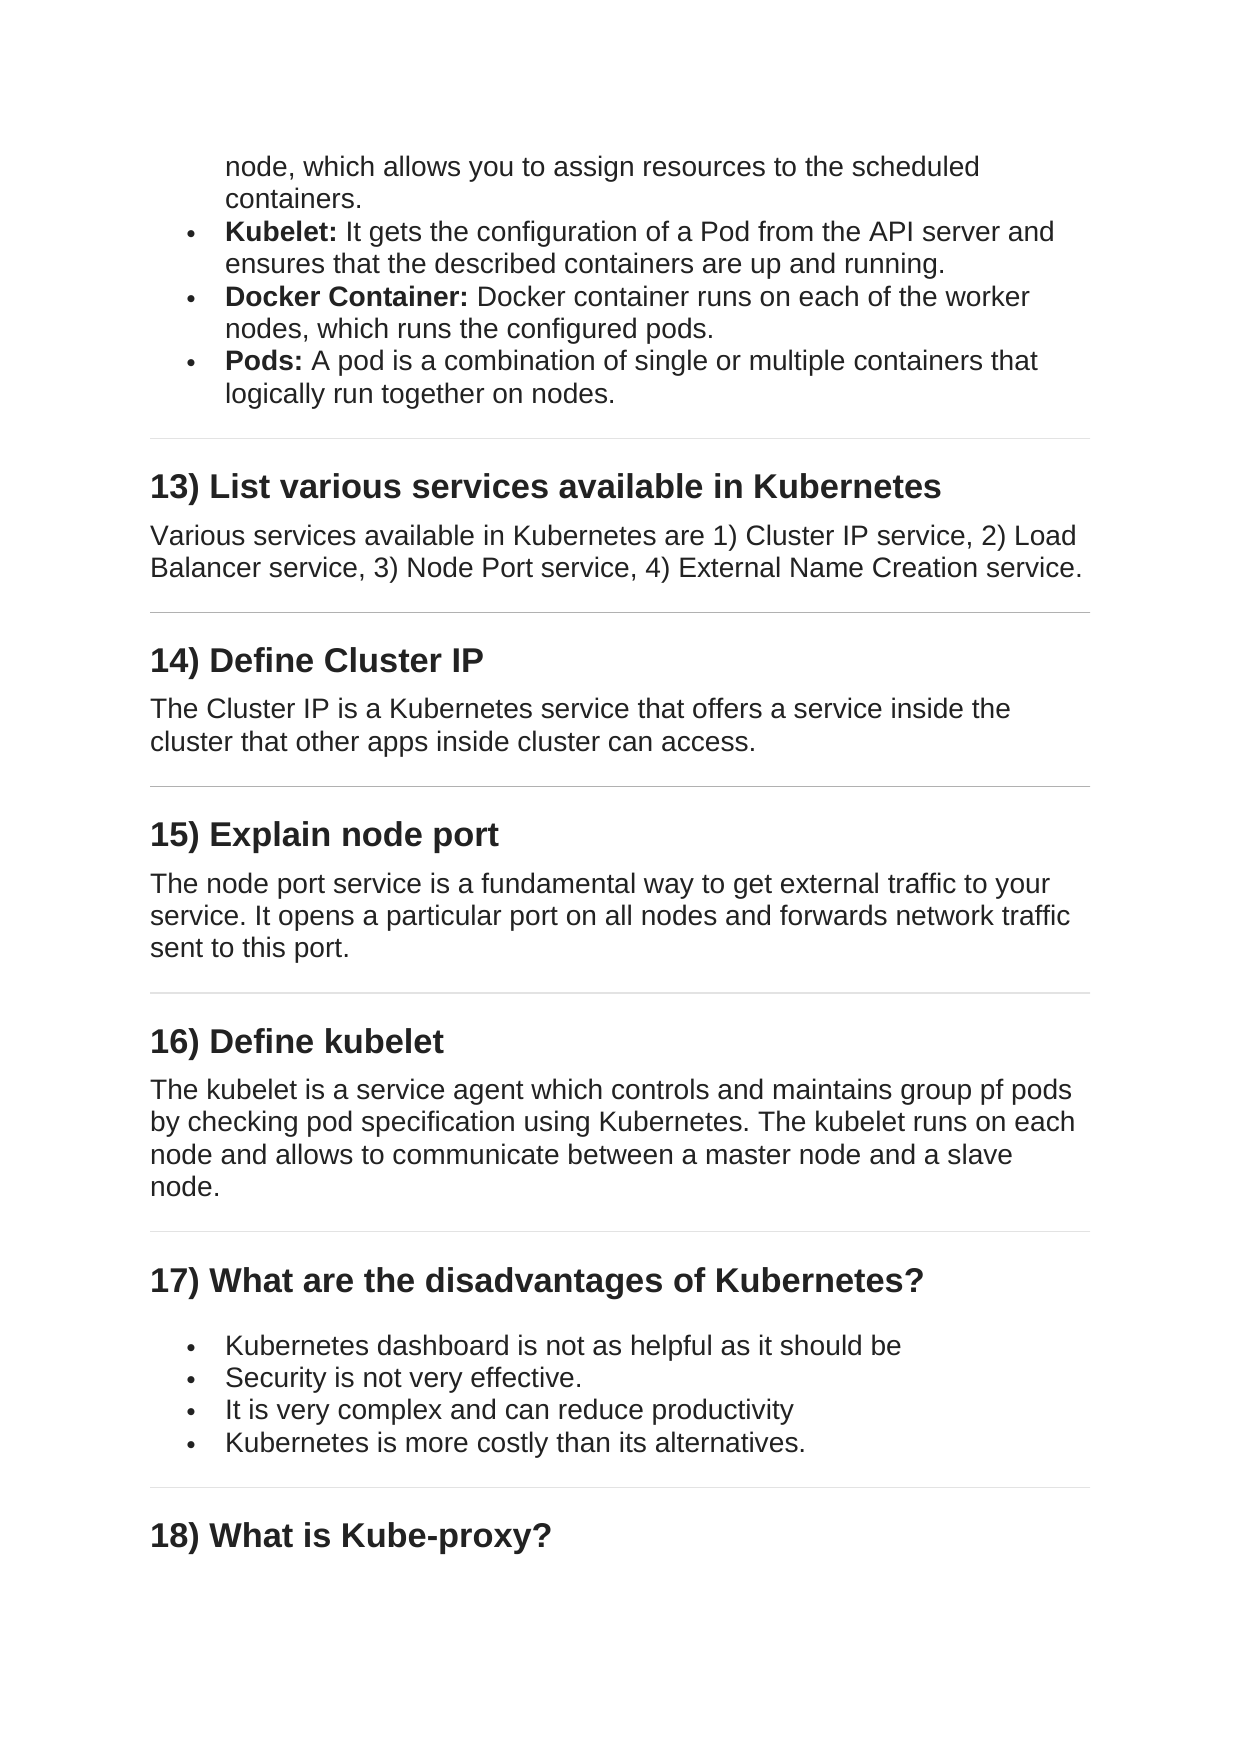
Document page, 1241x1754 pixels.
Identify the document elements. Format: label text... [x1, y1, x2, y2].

list Kubelet: It gets the configuration of a Pod from the API server and ensures that the described containers are up and running. [187, 215, 1090, 279]
text 17) What are the disadvantages of Kubernetes? [150, 1260, 1090, 1299]
text 13) List various services available in Kubernetes [150, 466, 1090, 506]
list Security is not very effective. [187, 1361, 1090, 1393]
text 16) Define kubelet [150, 1021, 1090, 1061]
text 14) Define Cluster IP [150, 640, 1090, 680]
list Docker Container: Docker container runs on each of the worker nodes, which runs the configured pods. [187, 279, 1090, 344]
list Pods: A pod is a combination of single or multiple containers that logically run together on nodes. [187, 344, 1090, 409]
list It is very complex and can reduce productivity [187, 1393, 1090, 1426]
text 18) What is Kube-proxy? [150, 1515, 1090, 1555]
text Various services available in Kubernetes are 1) Cluster IP service, 2) Load Balancer service, 3) Node Port service, 4) External Name Creation service. [150, 518, 1090, 583]
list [187, 150, 1090, 215]
text The kubelet is a service agent which controls and maintains group pf pods by checking pod specification using Kubernetes. The kubelet runs on each node and allows to communicate between a master node and a slave node. [150, 1073, 1090, 1203]
text The node port service is a fundamental way to get external traffic to your service. It opens a particular port on all nodes and forwards network traffic sent to this port. [150, 867, 1090, 964]
text The Cluster IP is a Kubernetes service that offers a service inside the cluster that other apps inside cluster can access. [150, 692, 1090, 757]
list Kubernetes dashboard is not as helpful as it should be [187, 1328, 1090, 1361]
text 15) Explain node port [150, 814, 1090, 854]
list Kubernetes is more costly than its alternatives. [187, 1426, 1090, 1458]
